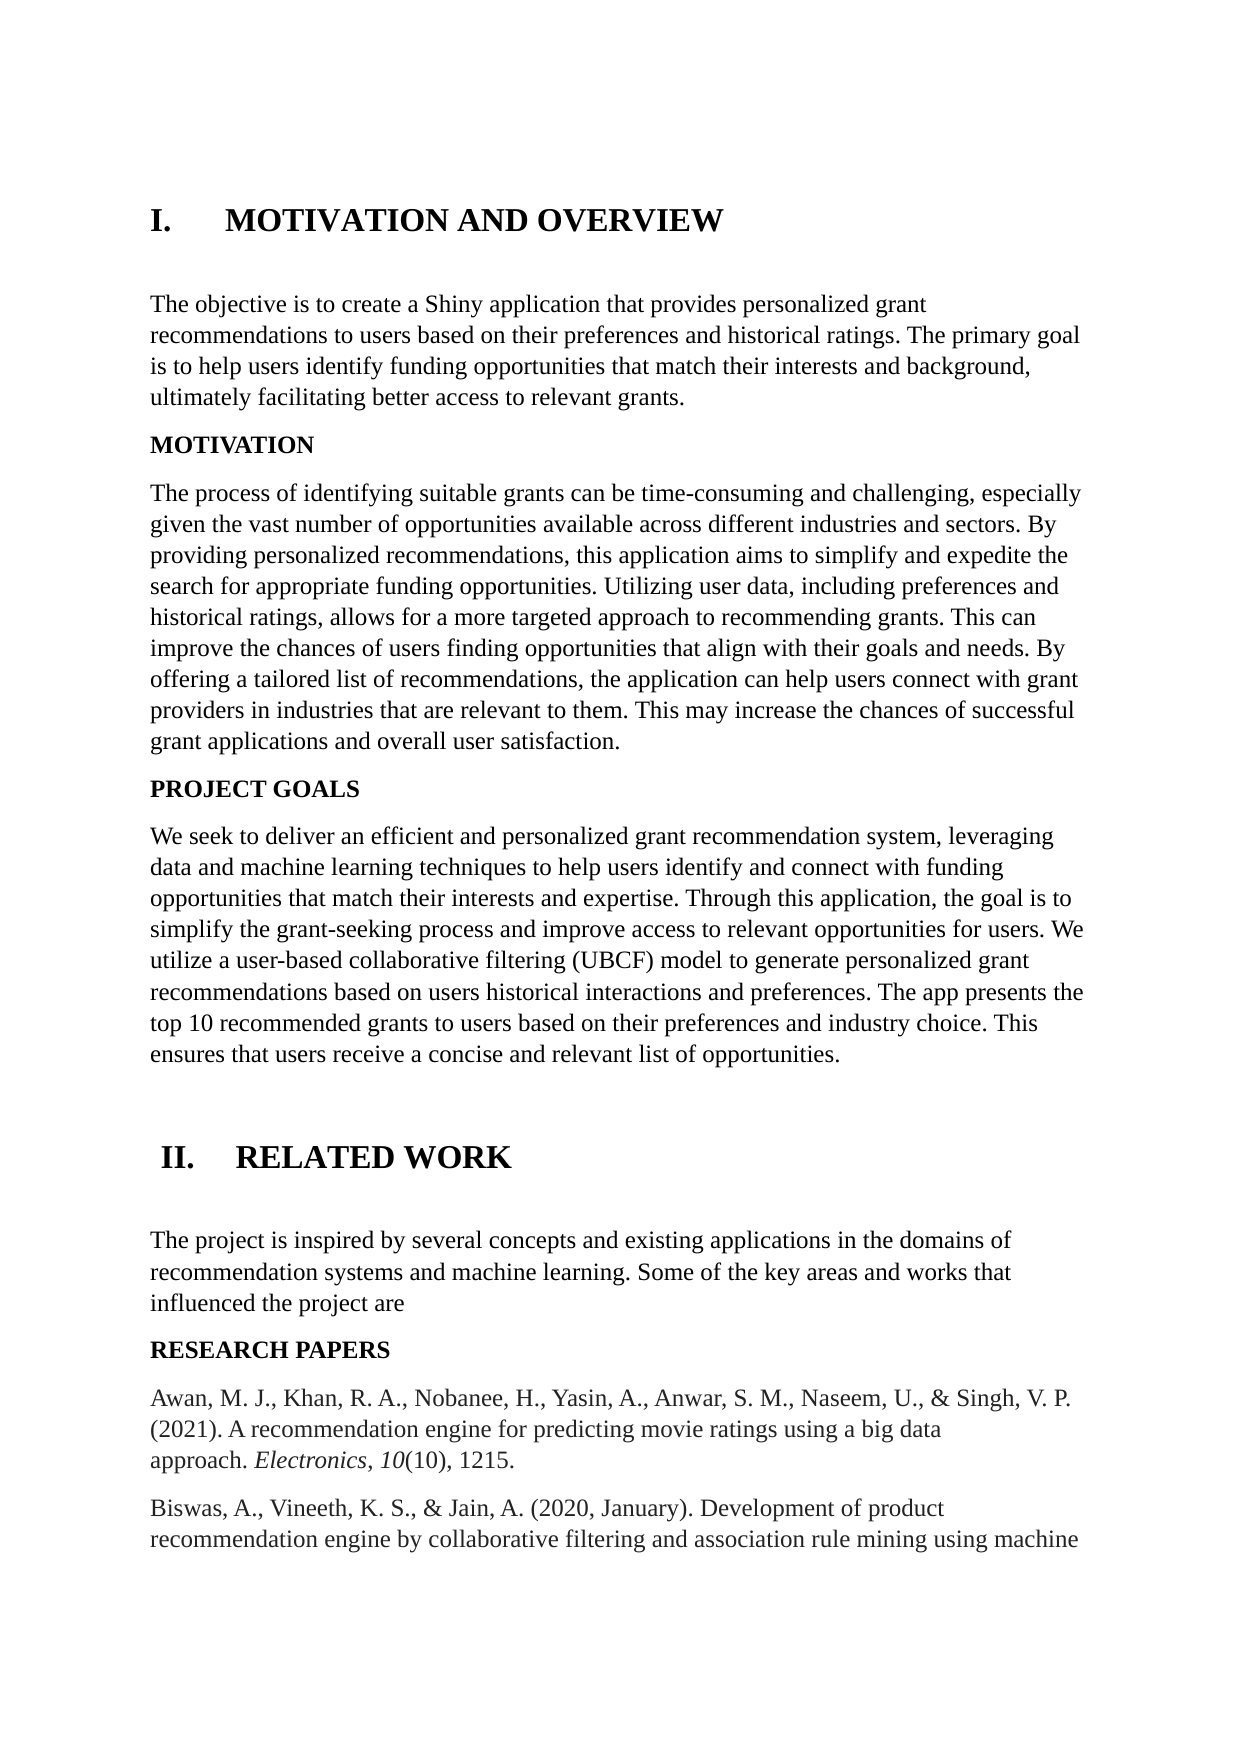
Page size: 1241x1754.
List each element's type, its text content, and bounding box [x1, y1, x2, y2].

text RESEARCH PAPERS [150, 1335, 1090, 1364]
text Awan, M. J., Khan, R. A., Nobanee, H., Yasin, A., Anwar, S. M., Naseem, U., & Singh, V. P. (2021). A recommendation engine for predicting movie ratings using a big data approach. Electronics, 10(10), 1215. [150, 1383, 1090, 1474]
text The objective is to create a Shiny application that provides personalized grant recommendations to users based on their preferences and historical ratings. The primary goal is to help users identify funding opportunities that match their interests and background, ultimately facilitating better access to relevant grants. [150, 289, 1090, 411]
text The process of identifying suitable grants can be time-consuming and challenging, especially given the vast number of opportunities available across different industries and sectors. By providing personalized recommendations, this application aims to simplify and expedite the search for appropriate funding opportunities. Utilizing user data, including preferences and historical ratings, allows for a more targeted approach to recommending grants. This can improve the chances of users finding opportunities that align with their goals and needs. By offering a tailored list of recommendations, the application can help users connect with grant providers in industries that are relevant to them. This may increase the chances of successful grant applications and overall user satisfaction. [150, 478, 1090, 755]
text PROJECT GOALS [150, 774, 1090, 802]
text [150, 1493, 1090, 1553]
text MOTIVATION [150, 430, 1090, 459]
list MOTIVATION AND OVERVIEW [150, 200, 1090, 239]
text We seek to deliver an efficient and personalized grant recommendation system, leveraging data and machine learning techniques to help users identify and connect with funding opportunities that match their interests and expertise. Through this application, the goal is to simplify the grant-seeking process and improve access to relevant opportunities for users. We utilize a user-based collaborative filtering (UBCF) model to generate personalized grant recommendations based on users historical interactions and preferences. The app presents the top 10 recommended grants to users based on their preferences and industry choice. This ensures that users receive a concise and relevant list of opportunities. [150, 821, 1090, 1067]
list RELATED WORK [160, 1137, 1090, 1175]
text The project is inspired by several concepts and existing applications in the domains of recommendation systems and machine learning. Some of the key areas and works that influenced the project are [150, 1226, 1090, 1316]
